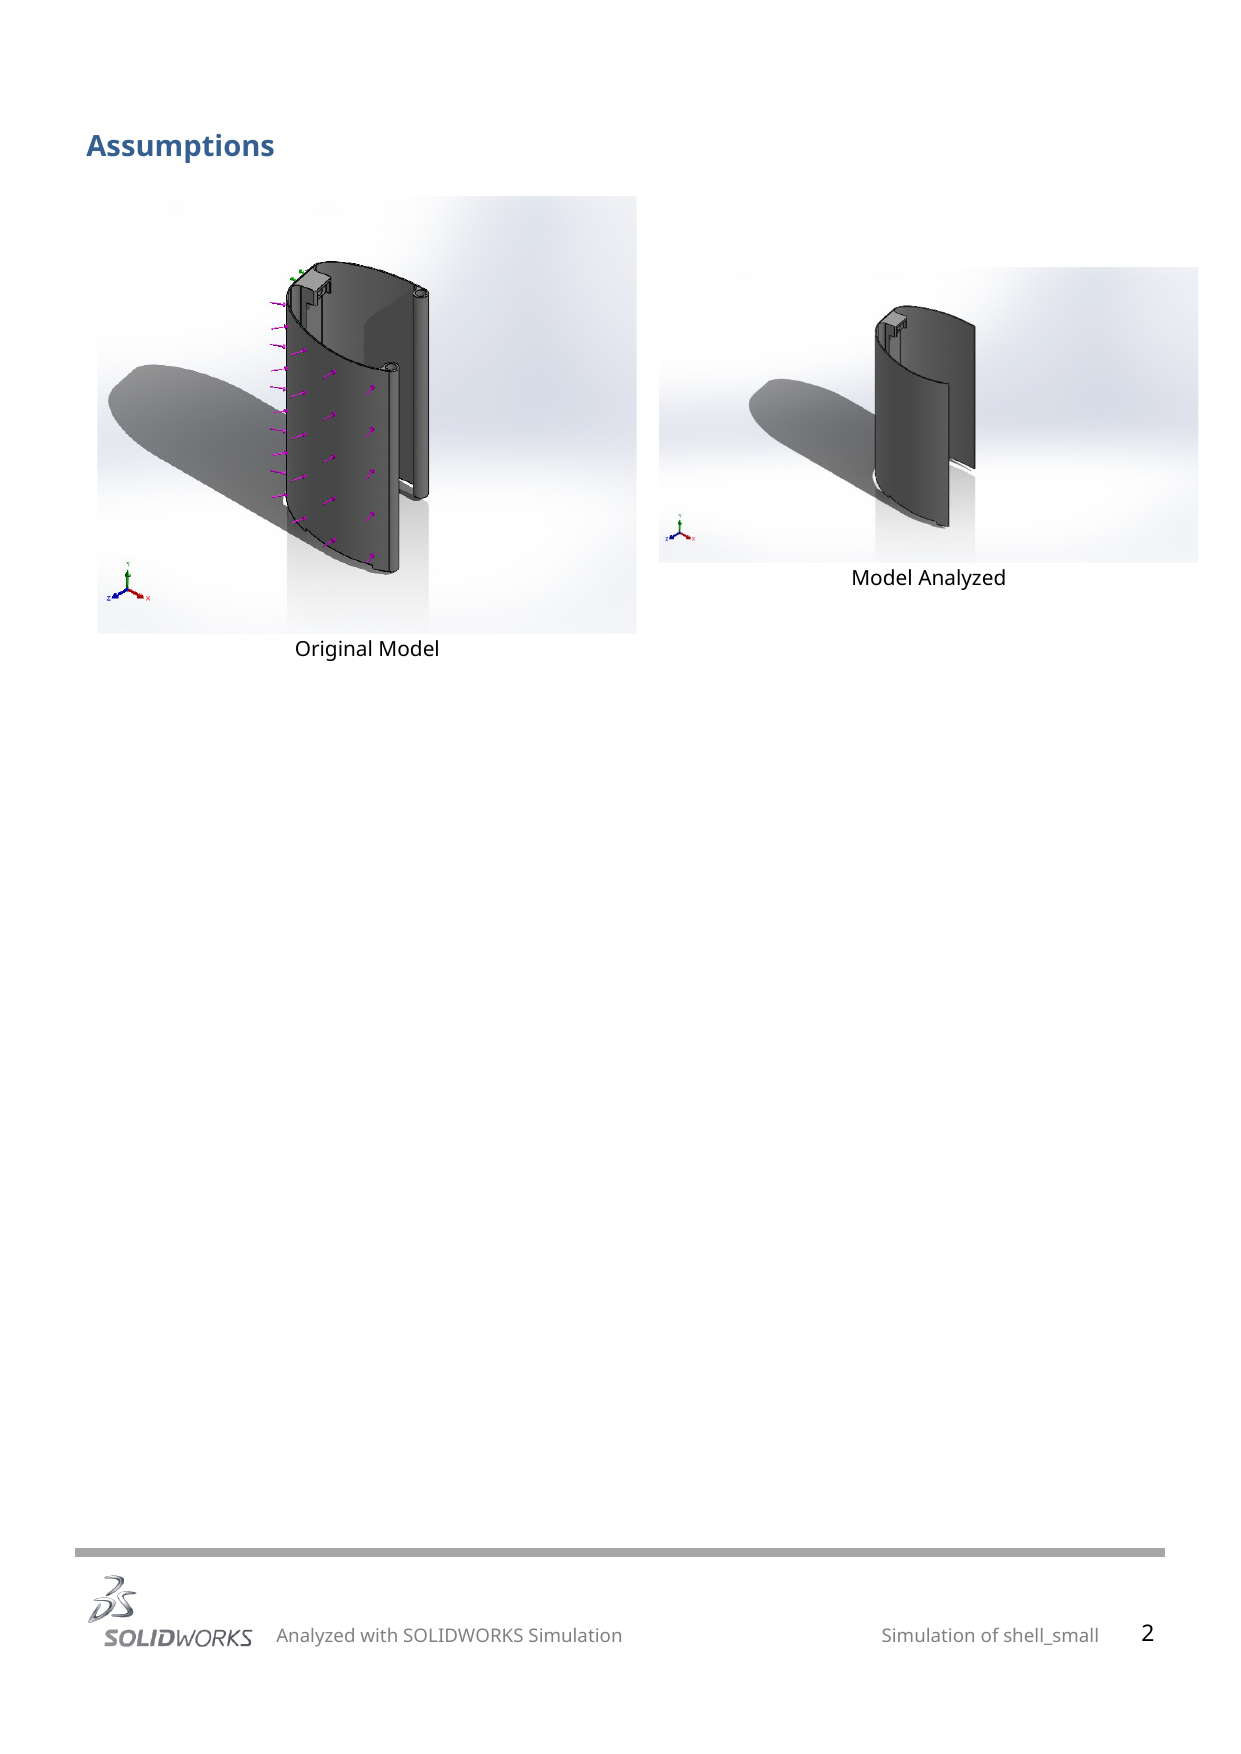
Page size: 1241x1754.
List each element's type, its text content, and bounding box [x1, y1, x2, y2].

picture [97, 196, 637, 634]
picture [86, 1557, 254, 1648]
picture [659, 267, 1199, 563]
table_header Assumptions [75, 75, 1222, 662]
